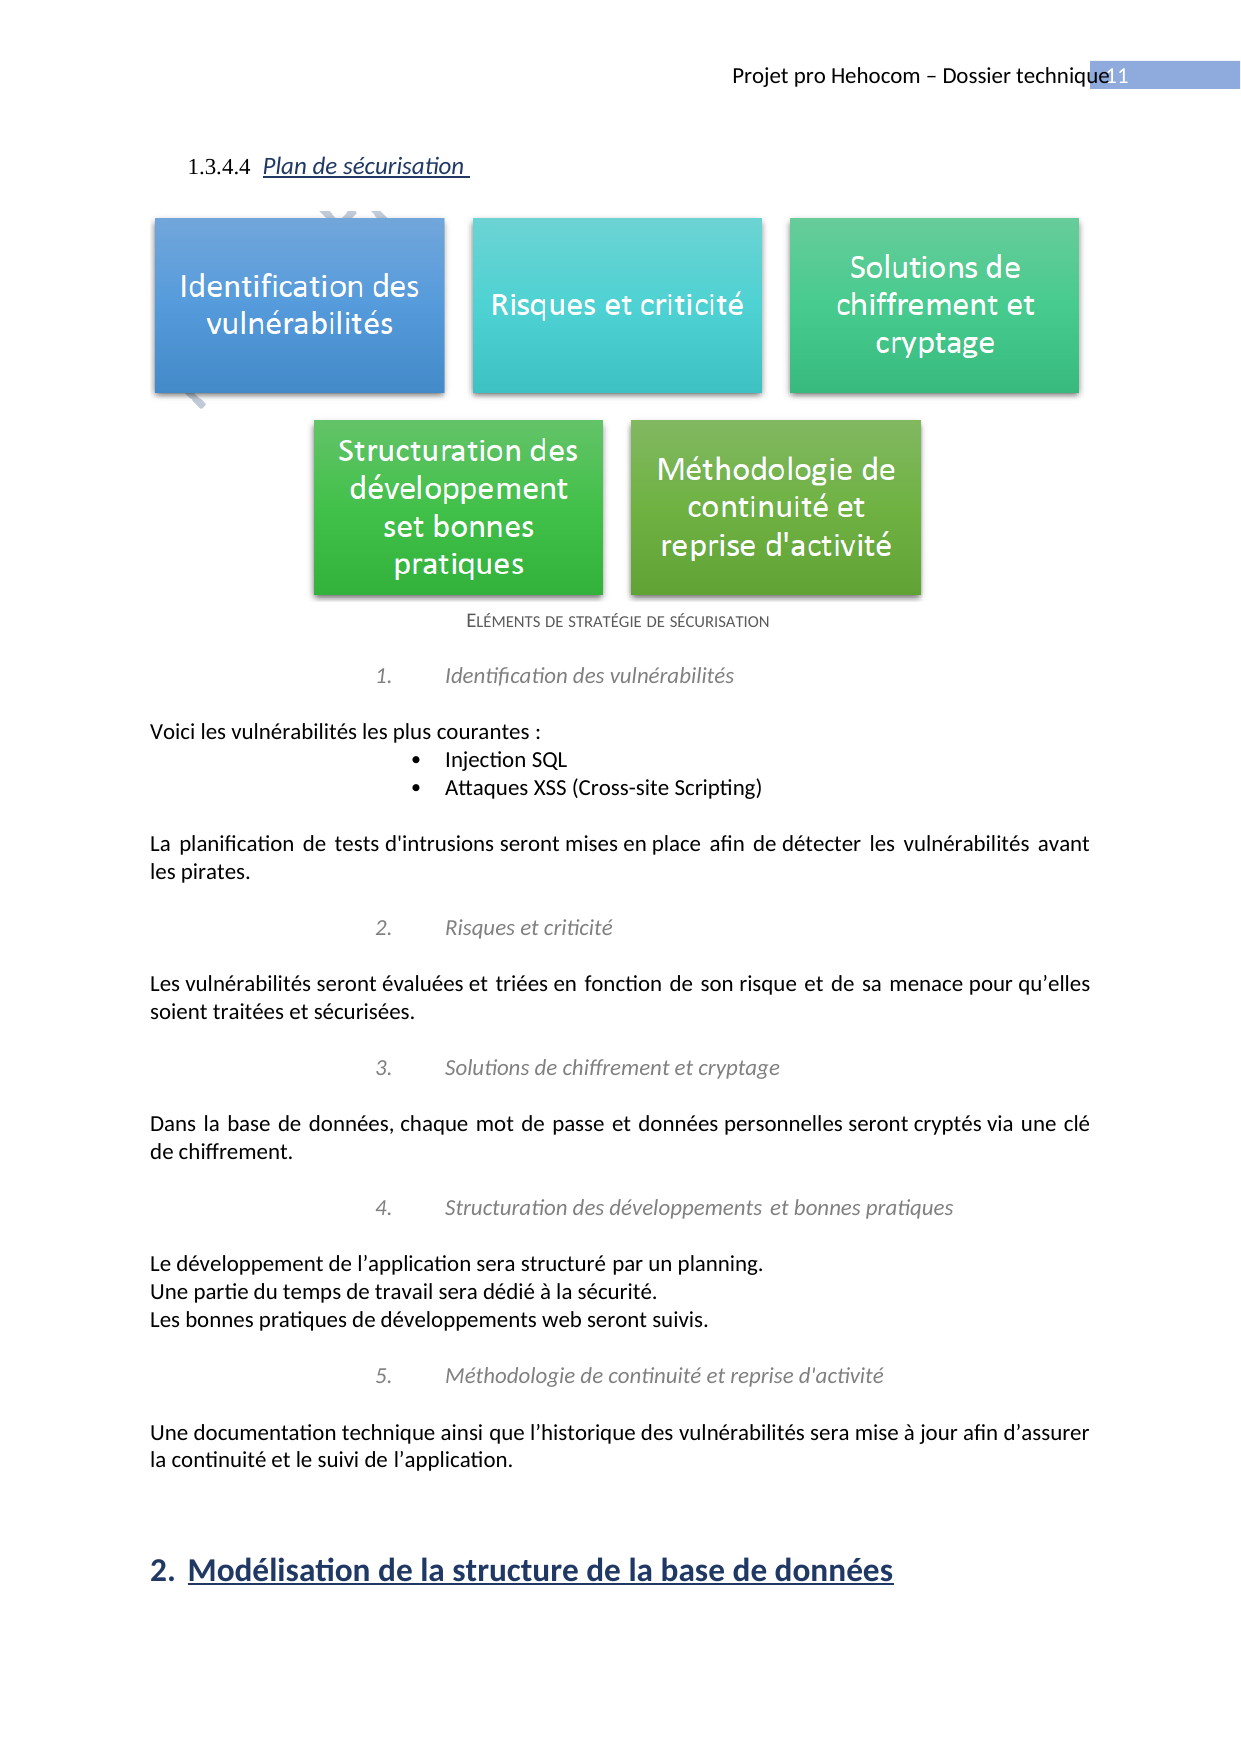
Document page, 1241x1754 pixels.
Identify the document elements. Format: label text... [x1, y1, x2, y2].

picture [150, 211, 1091, 602]
list Plan de sécurisation [187, 150, 1090, 181]
list Méthodologie de continuité et reprise d'activité [375, 1362, 1090, 1389]
text Les vulnérabilités seront évaluées et triées en fonction de son risque et de sa menace pour qu’elles soient traitées et sécurisées. [150, 969, 1090, 1025]
text Voici les vulnérabilités les plus courantes : [150, 717, 1090, 745]
list Risques et criticité [375, 913, 1090, 941]
list Injection SQL [412, 745, 1090, 773]
list Attaques XSS (Cross-site Scripting) [412, 773, 1090, 801]
text Dans la base de données, chaque mot de passe et données personnelles seront cryptés via une clé de chiffrement. [150, 1109, 1090, 1165]
subtitle Modélisation de la structure de la base de données [150, 1548, 1090, 1589]
text Une documentation technique ainsi que l’historique des vulnérabilités sera mise à jour afin d’assurer la continuité et le suivi de l’application. [150, 1418, 1090, 1474]
list Identification des vulnérabilités [375, 661, 1090, 689]
text La planification de tests d'intrusions seront mises en place afin de détecter les vulnérabilités avant les pirates. [150, 829, 1090, 885]
text Une partie du temps de travail sera dédié à la sécurité. [150, 1277, 1090, 1306]
list Solutions de chiffrement et cryptage [375, 1053, 1090, 1081]
list Structuration des développements et bonnes pratiques [375, 1193, 1090, 1221]
text Eléments de stratégie de sécurisation [150, 608, 1090, 633]
text Les bonnes pratiques de développements web seront suivis. [150, 1306, 1090, 1333]
text Le développement de l’application sera structuré par un planning. [150, 1249, 1090, 1277]
